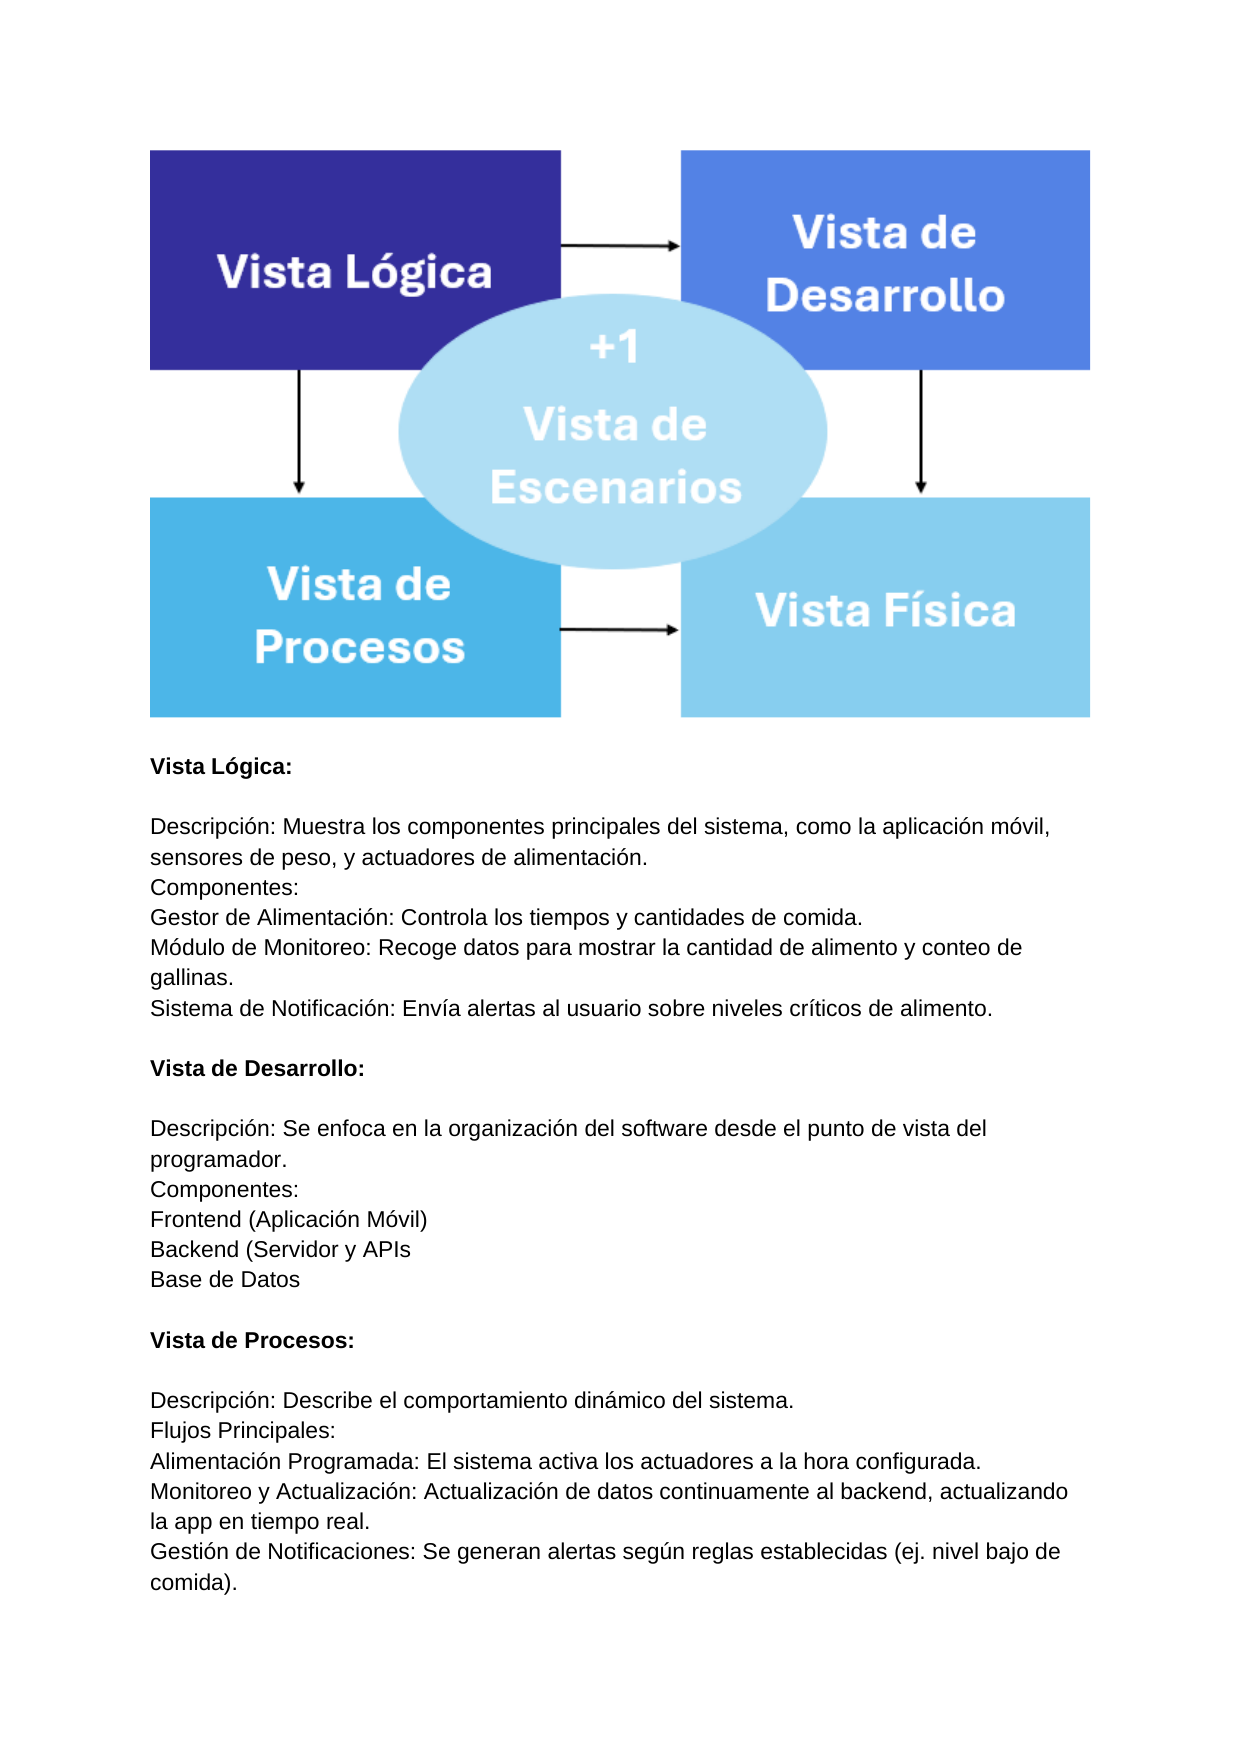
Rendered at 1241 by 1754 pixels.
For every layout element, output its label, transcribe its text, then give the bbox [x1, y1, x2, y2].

text Componentes: [150, 1176, 1090, 1202]
text Monitoreo y Actualización: Actualización de datos continuamente al backend, actualizando la app en tiempo real. [150, 1478, 1090, 1534]
text Frontend (Aplicación Móvil) [150, 1206, 1090, 1232]
text Vista de Desarrollo: [150, 1055, 1090, 1081]
text Vista Lógica: [150, 753, 1090, 779]
text Módulo de Monitoreo: Recoge datos para mostrar la cantidad de alimento y conteo de gallinas. [150, 934, 1090, 991]
text Descripción: Describe el comportamiento dinámico del sistema. [150, 1387, 1090, 1413]
text Descripción: Muestra los componentes principales del sistema, como la aplicación móvil, sensores de peso, y actuadores de alimentación. [150, 813, 1090, 870]
text Alimentación Programada: El sistema activa los actuadores a la hora configurada. [150, 1448, 1090, 1474]
text Base de Datos [150, 1266, 1090, 1293]
picture [150, 150, 1091, 719]
text Gestor de Alimentación: Controla los tiempos y cantidades de comida. [150, 904, 1090, 930]
text Componentes: [150, 874, 1090, 900]
text Backend (Servidor y APIs [150, 1236, 1090, 1262]
text Descripción: Se enfoca en la organización del software desde el punto de vista del programador. [150, 1115, 1090, 1172]
text Sistema de Notificación: Envía alertas al usuario sobre niveles críticos de alimento. [150, 994, 1090, 1021]
text Gestión de Notificaciones: Se generan alertas según reglas establecidas (ej. nivel bajo de comida). [150, 1538, 1090, 1595]
text Flujos Principales: [150, 1417, 1090, 1444]
text Vista de Procesos: [150, 1327, 1090, 1353]
